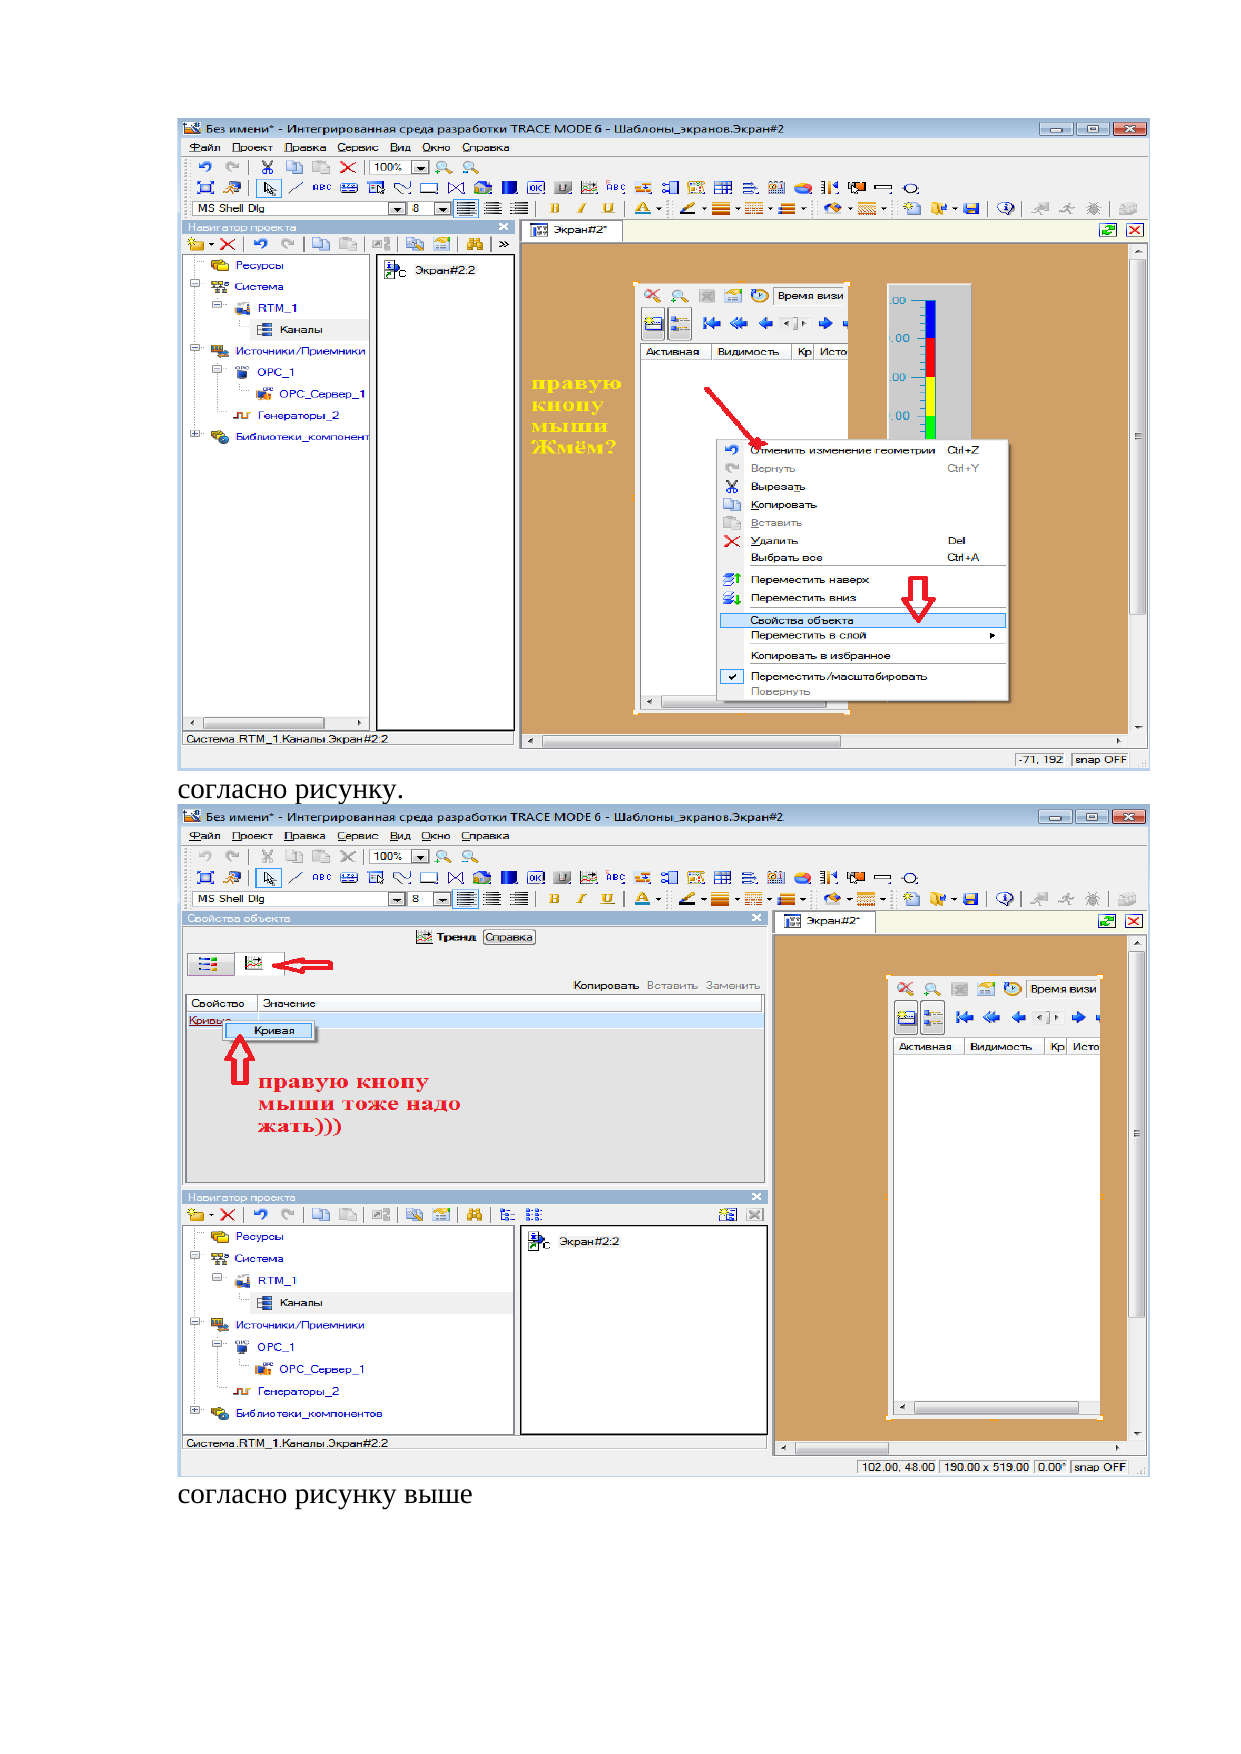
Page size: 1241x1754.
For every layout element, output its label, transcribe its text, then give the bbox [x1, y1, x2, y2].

text согласно рисунку выше [177, 1476, 1152, 1510]
picture [177, 118, 1150, 771]
text согласно рисунку. [177, 771, 1152, 804]
picture [177, 804, 1150, 1477]
